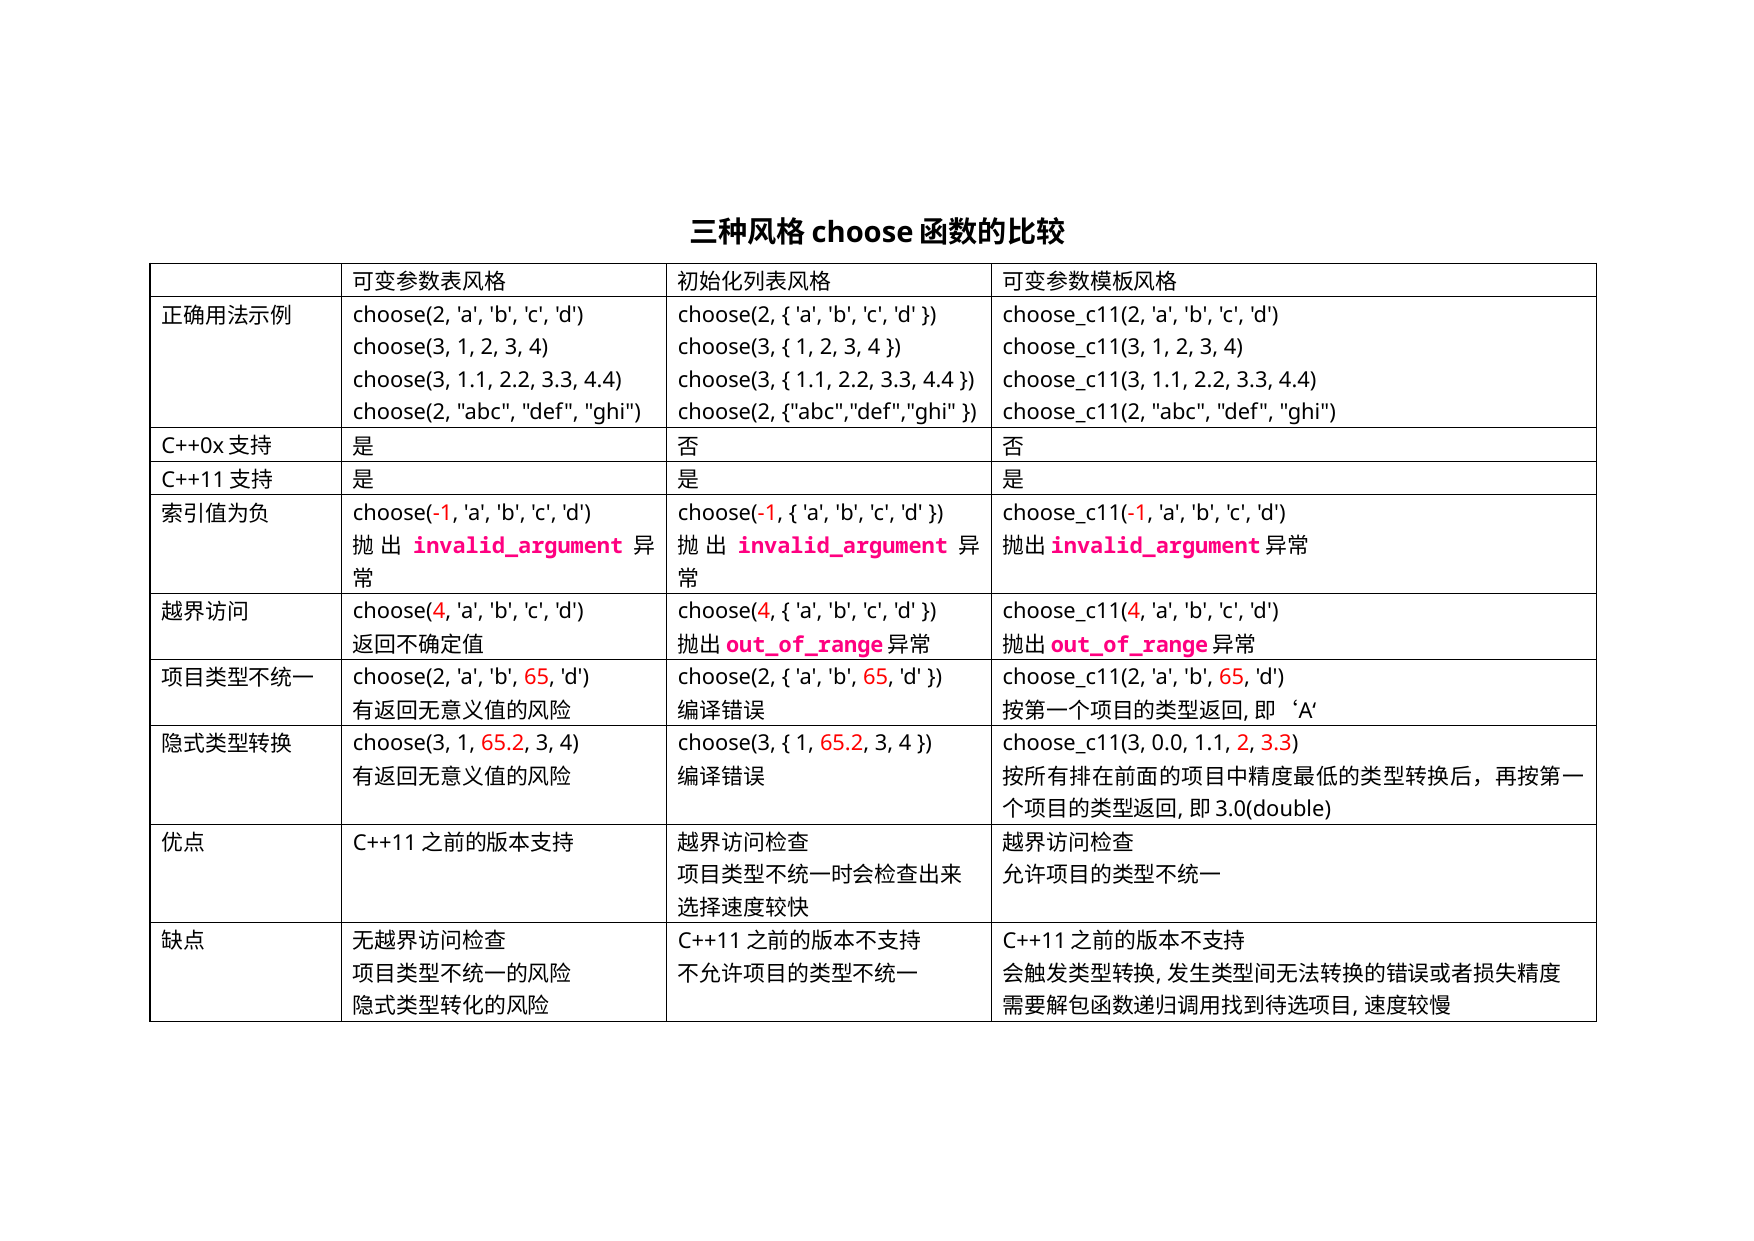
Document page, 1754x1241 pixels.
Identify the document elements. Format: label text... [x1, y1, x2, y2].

table_cell C++11之前的版本不支持 不允许项目的类型不统一 [667, 923, 991, 1021]
table_cell 缺点 [151, 923, 341, 1021]
table_cell 索引值为负 [151, 495, 341, 593]
table_cell C++0x支持 [151, 428, 341, 461]
table_cell choose(2, { 'a', 'b', 'c', 'd' }) choose(3, { 1, 2, 3, 4 }) choose(3, { 1.1, 2.2, 3.3, 4.4 }) choose(2, {"abc","def","ghi" }) [667, 297, 991, 427]
table_cell 否 [667, 428, 991, 461]
table_header 初始化列表风格 [667, 264, 991, 296]
table_cell choose(4, { 'a', 'b', 'c', 'd' }) 抛出out_of_range异常 [667, 594, 991, 659]
table_cell choose(3, 1, 65.2, 3, 4) 有返回无意义值的风险 [342, 726, 666, 823]
table_cell choose(-1, { 'a', 'b', 'c', 'd' }) 抛出invalid_argument异常 [667, 495, 991, 593]
table_cell choose(-1, 'a', 'b', 'c', 'd') 抛出invalid_argument异常 [342, 495, 666, 593]
table_cell 是 [992, 462, 1596, 494]
table_cell choose_c11(2, 'a', 'b', 65, 'd') 按第一个项目的类型返回, 即‘A‘ [992, 660, 1596, 725]
table_cell 隐式类型转换 [151, 726, 341, 823]
table_cell choose(3, { 1, 65.2, 3, 4 }) 编译错误 [667, 726, 991, 823]
table_cell choose_c11(4, 'a', 'b', 'c', 'd') 抛出out_of_range异常 [992, 594, 1596, 659]
table_cell 是 [342, 462, 666, 494]
table_cell choose_c11(3, 0.0, 1.1, 2, 3.3) 按所有排在前面的项目中精度最低的类型转换后，再按第一个项目的类型返回, 即3.0(double) [992, 726, 1596, 823]
table_cell C++11之前的版本支持 [342, 825, 666, 922]
table_cell choose(2, { 'a', 'b', 65, 'd' }) 编译错误 [667, 660, 991, 725]
table_cell choose_c11(2, 'a', 'b', 'c', 'd') choose_c11(3, 1, 2, 3, 4) choose_c11(3, 1.1, 2.2, 3.3, 4.4) choose_c11(2, "abc", "def", "ghi") [992, 297, 1596, 427]
table_header [151, 264, 341, 296]
table_header 可变参数模板风格 [992, 264, 1596, 296]
table_cell 优点 [151, 825, 341, 922]
table_cell 否 [992, 428, 1596, 461]
table_cell 越界访问 [151, 594, 341, 659]
table_cell 无越界访问检查 项目类型不统一的风险 隐式类型转化的风险 [342, 923, 666, 1021]
table_header 可变参数表风格 [342, 264, 666, 296]
table_cell 是 [667, 462, 991, 494]
table_cell choose(4, 'a', 'b', 'c', 'd') 返回不确定值 [342, 594, 666, 659]
table_cell 项目类型不统一 [151, 660, 341, 725]
table_cell 是 [342, 428, 666, 461]
table_cell 越界访问检查 项目类型不统一时会检查出来 选择速度较快 [667, 825, 991, 922]
table_cell C++11支持 [151, 462, 341, 494]
table_cell C++11之前的版本不支持 会触发类型转换, 发生类型间无法转换的错误或者损失精度 需要解包函数递归调用找到待选项目, 速度较慢 [992, 923, 1596, 1021]
table_cell choose(2, 'a', 'b', 'c', 'd') choose(3, 1, 2, 3, 4) choose(3, 1.1, 2.2, 3.3, 4.4) choose(2, "abc", "def", "ghi") [342, 297, 666, 427]
table_cell choose(2, 'a', 'b', 65, 'd') 有返回无意义值的风险 [342, 660, 666, 725]
table_cell choose_c11(-1, 'a', 'b', 'c', 'd') 抛出invalid_argument异常 [992, 495, 1596, 593]
text 三种风格choose函数的比较 [150, 198, 1604, 263]
table_cell 正确用法示例 [151, 297, 341, 427]
table_cell 越界访问检查 允许项目的类型不统一 [992, 825, 1596, 922]
